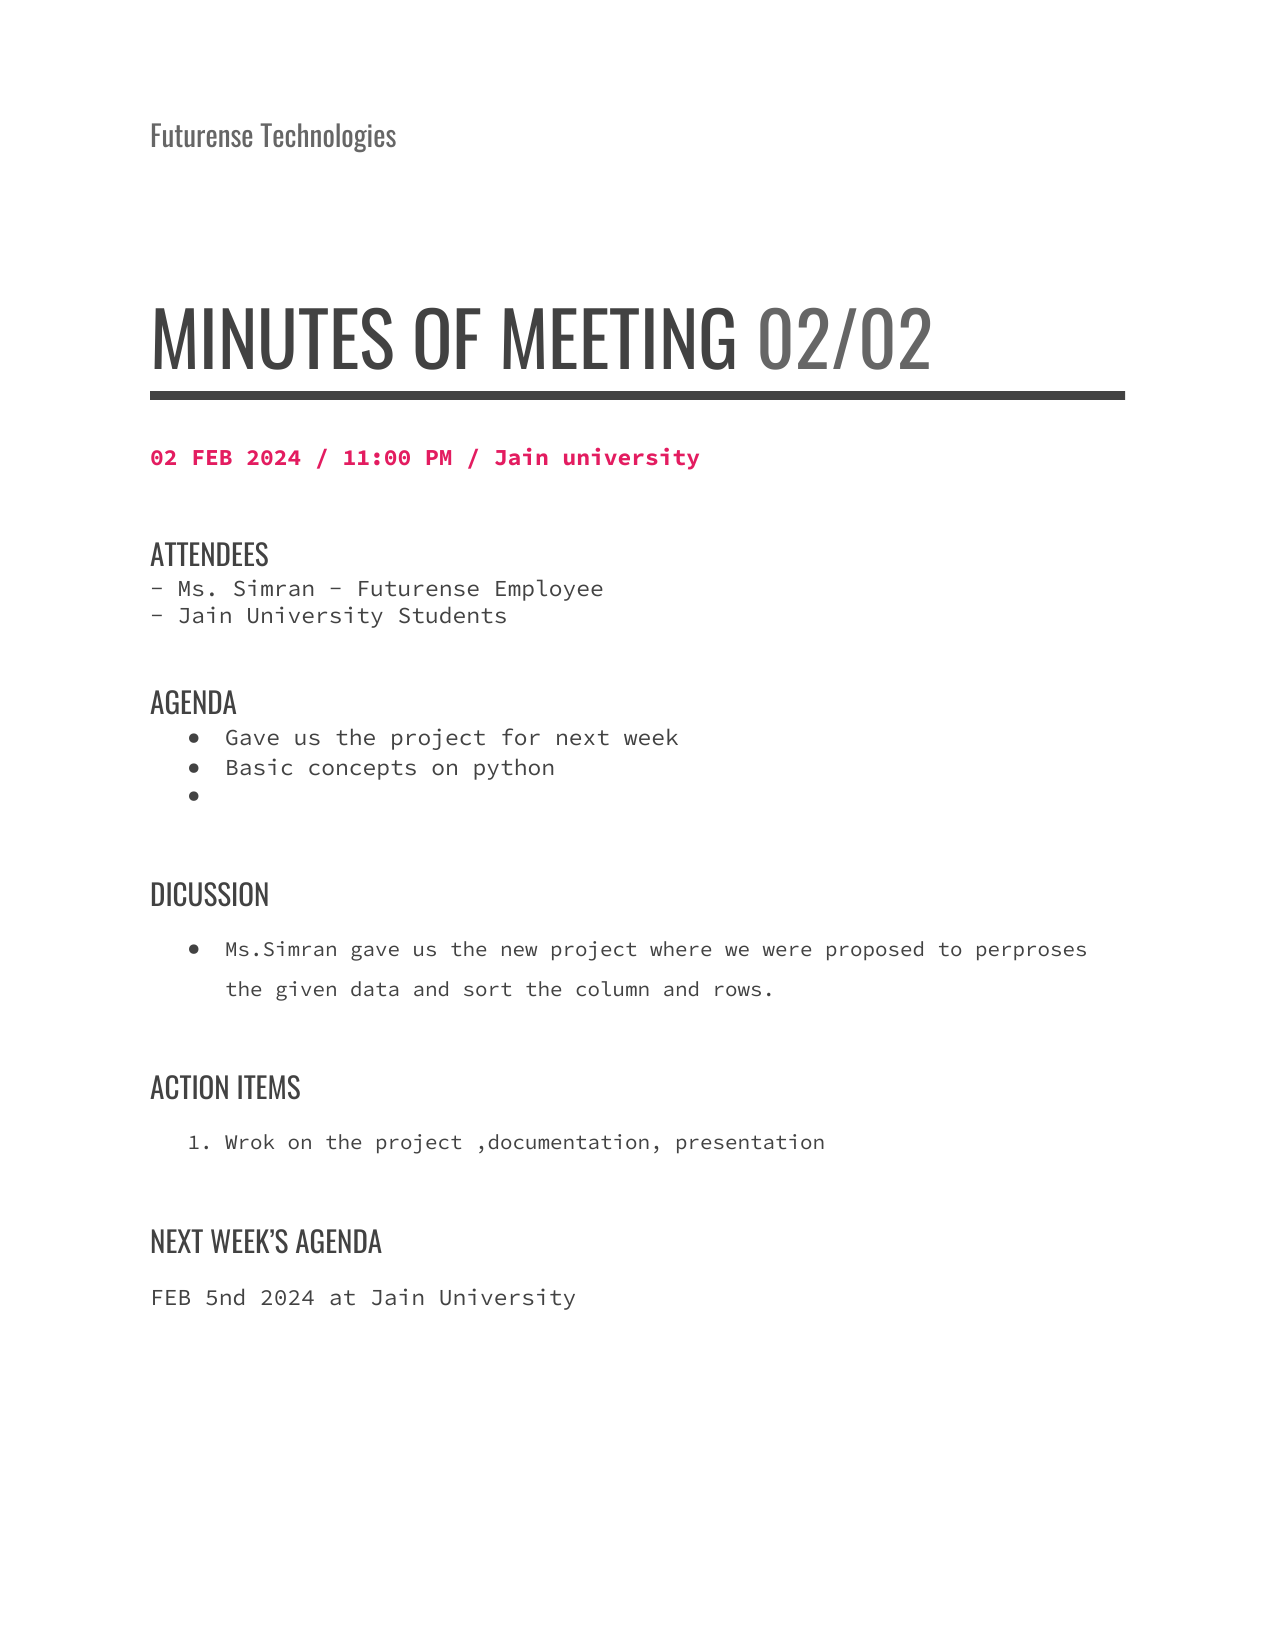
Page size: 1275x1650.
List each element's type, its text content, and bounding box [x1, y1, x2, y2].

list Ms.Simran gave us the new project where we were proposed to perproses the given data and sort the column and rows. [187, 936, 1125, 1002]
subtitle DICUSSION [150, 872, 1125, 915]
subtitle ATTENDEES [150, 532, 1125, 575]
text - Ms. Simran - Futurense Employee [150, 575, 1125, 602]
list Gave us the project for next week [187, 723, 1125, 751]
text - Jain University Students [150, 602, 1125, 629]
picture [150, 391, 1125, 400]
list Wrok on the project ,documentation, presentation [187, 1129, 1125, 1155]
title MINUTES OF MEETING 02/02 [150, 280, 1125, 391]
subtitle 02 FEB 2024 / 11:00 PM / Jain university [150, 443, 1125, 472]
title Futurense Technologies [150, 112, 1125, 156]
subtitle AGENDA [150, 679, 1125, 723]
text FEB 5nd 2024 at Jain University [150, 1282, 1125, 1311]
subtitle NEXT WEEK’S AGENDA [150, 1218, 1125, 1261]
list Basic concepts on python [187, 753, 1125, 781]
subtitle ACTION ITEMS [150, 1065, 1125, 1108]
